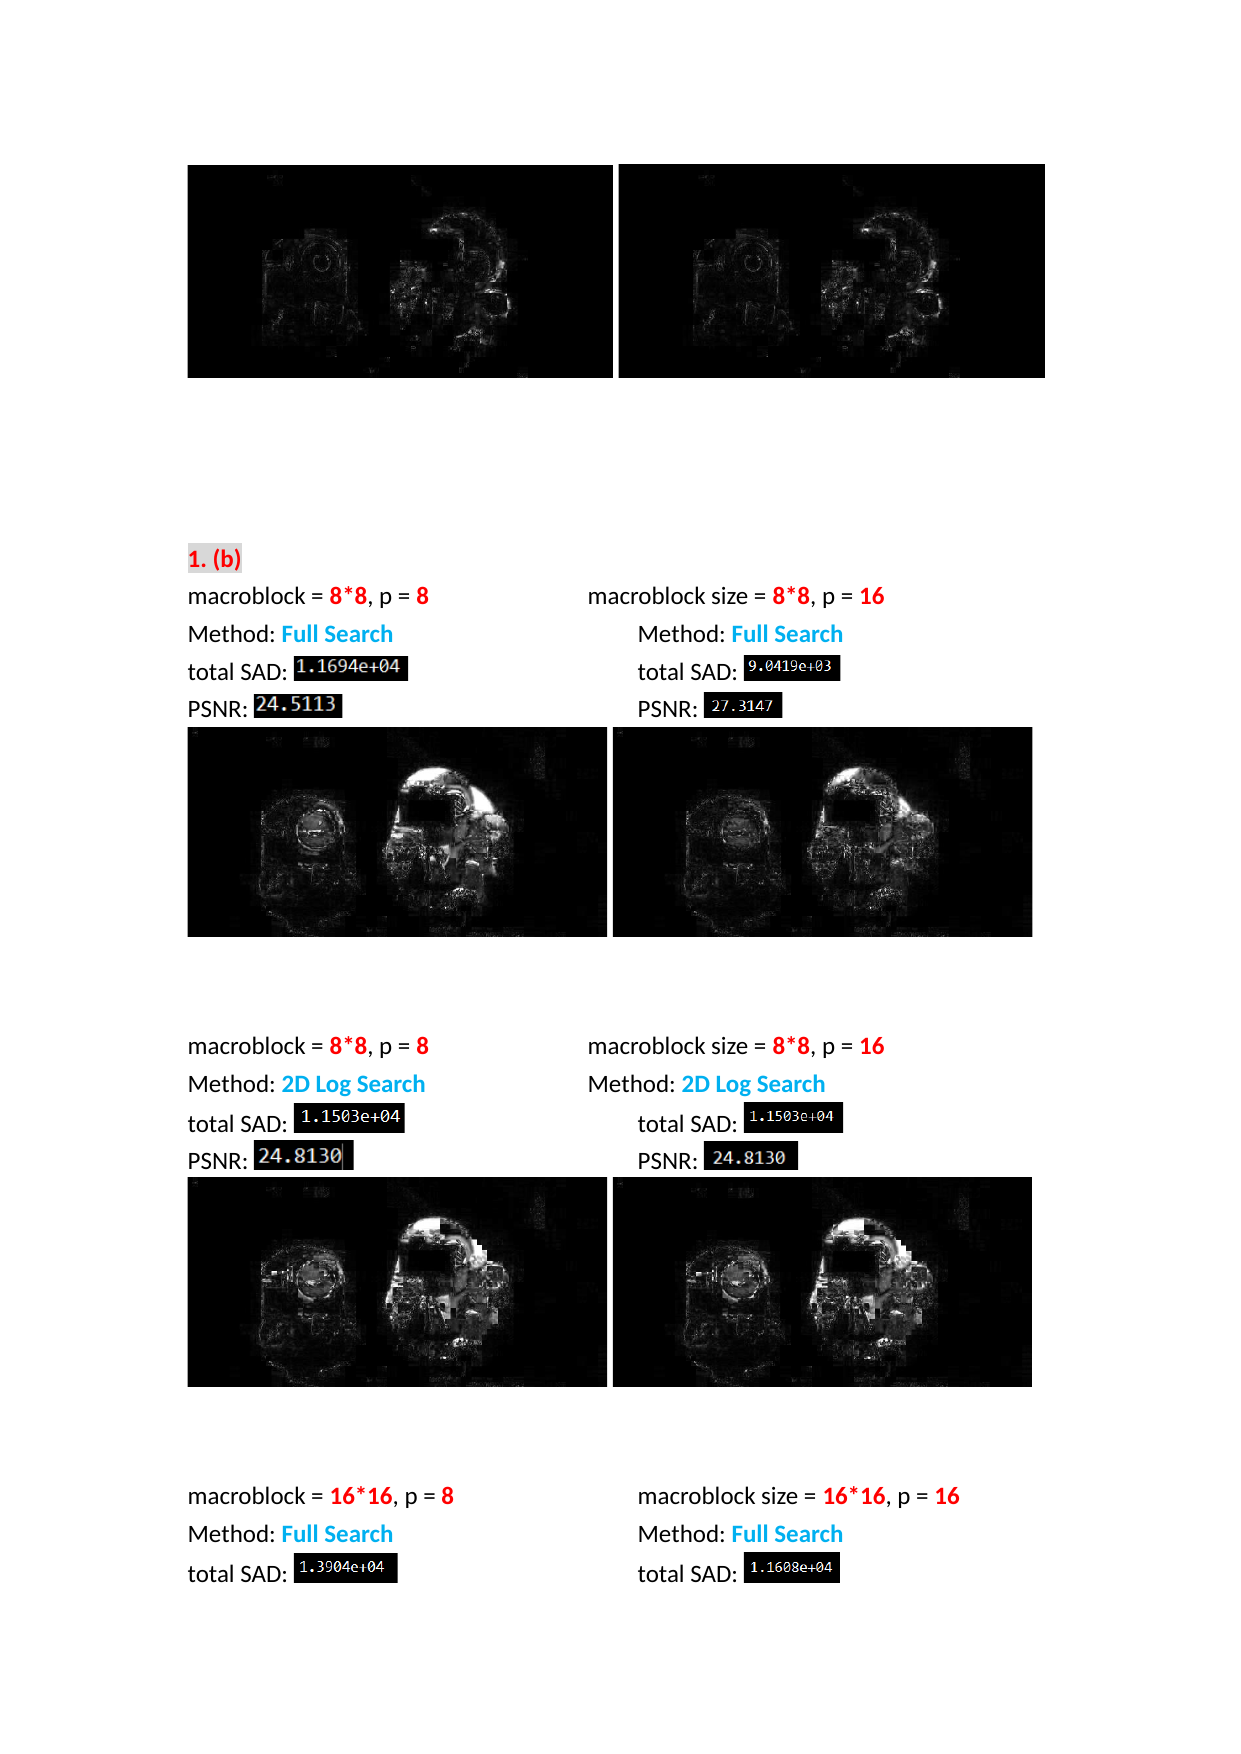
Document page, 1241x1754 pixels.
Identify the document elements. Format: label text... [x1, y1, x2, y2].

text Method: 2D Log Search Method: 2D Log Search [187, 1064, 1053, 1102]
text total SAD: total SAD: [187, 1102, 1053, 1139]
text macroblock = 8*8, p = 8 macroblock size = 8*8, p = 16 [187, 1027, 1053, 1064]
text PSNR: PSNR: [187, 1139, 1053, 1177]
text Method: Full Search Method: Full Search [187, 614, 1053, 652]
picture [612, 727, 1033, 937]
text PSNR: PSNR: [187, 689, 1053, 727]
picture [293, 1103, 405, 1133]
picture [187, 727, 608, 937]
picture [618, 164, 1045, 378]
picture [743, 1552, 840, 1583]
text macroblock = 8*8, p = 8 macroblock size = 8*8, p = 16 [187, 577, 1053, 614]
picture [612, 1177, 1032, 1387]
picture [743, 655, 841, 681]
text Method: Full Search Method: Full Search [187, 1514, 1053, 1552]
text macroblock = 16*16, p = 8 macroblock size = 16*16, p = 16 [187, 1477, 1053, 1514]
picture [187, 1177, 608, 1387]
picture [293, 1553, 398, 1583]
text total SAD: total SAD: [187, 1552, 1053, 1589]
picture [703, 692, 783, 718]
text 1. (b) [187, 539, 1053, 577]
text total SAD: total SAD: [187, 652, 1053, 689]
picture [743, 1102, 844, 1133]
picture [293, 656, 409, 681]
picture [253, 1140, 354, 1170]
picture [703, 1141, 799, 1170]
picture [187, 165, 613, 378]
picture [253, 694, 343, 718]
